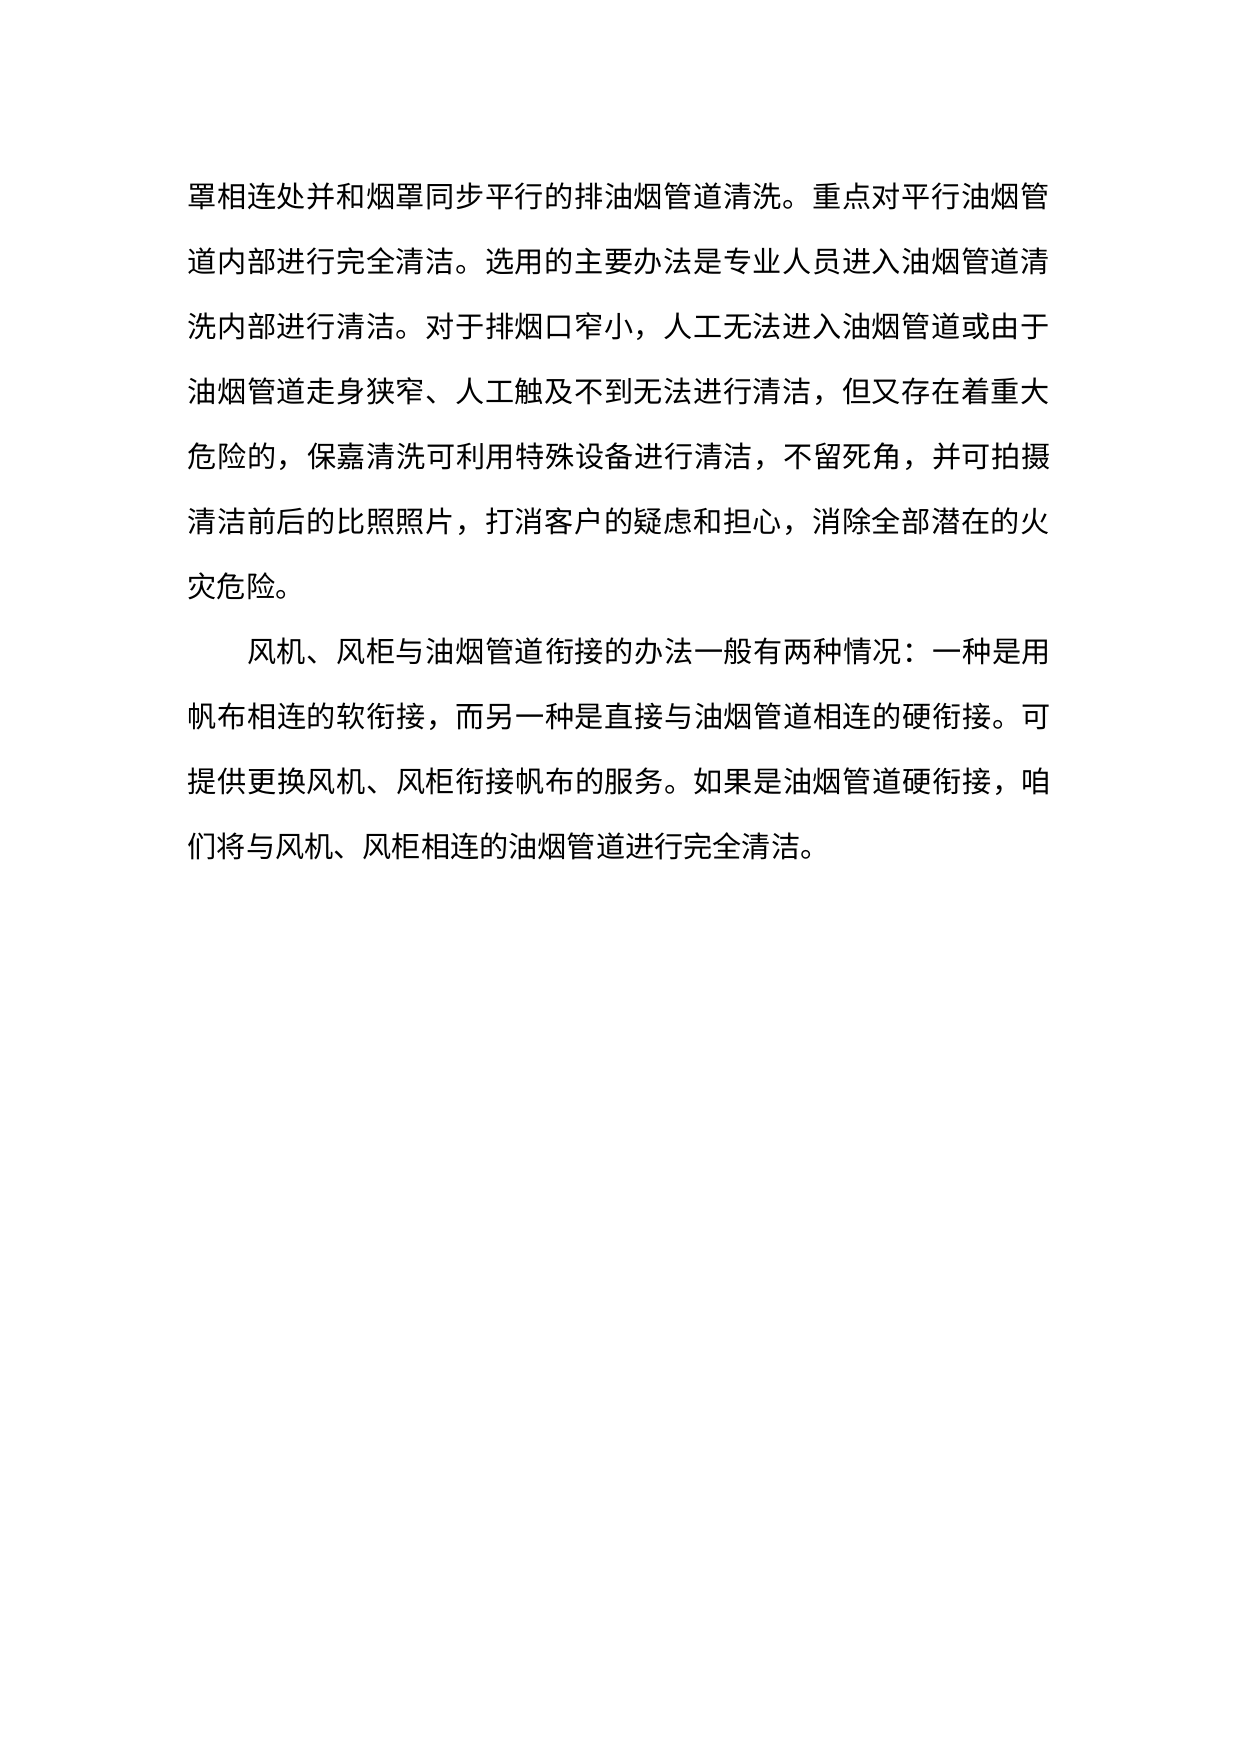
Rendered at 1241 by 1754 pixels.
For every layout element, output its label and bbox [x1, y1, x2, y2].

text [187, 162, 1053, 877]
